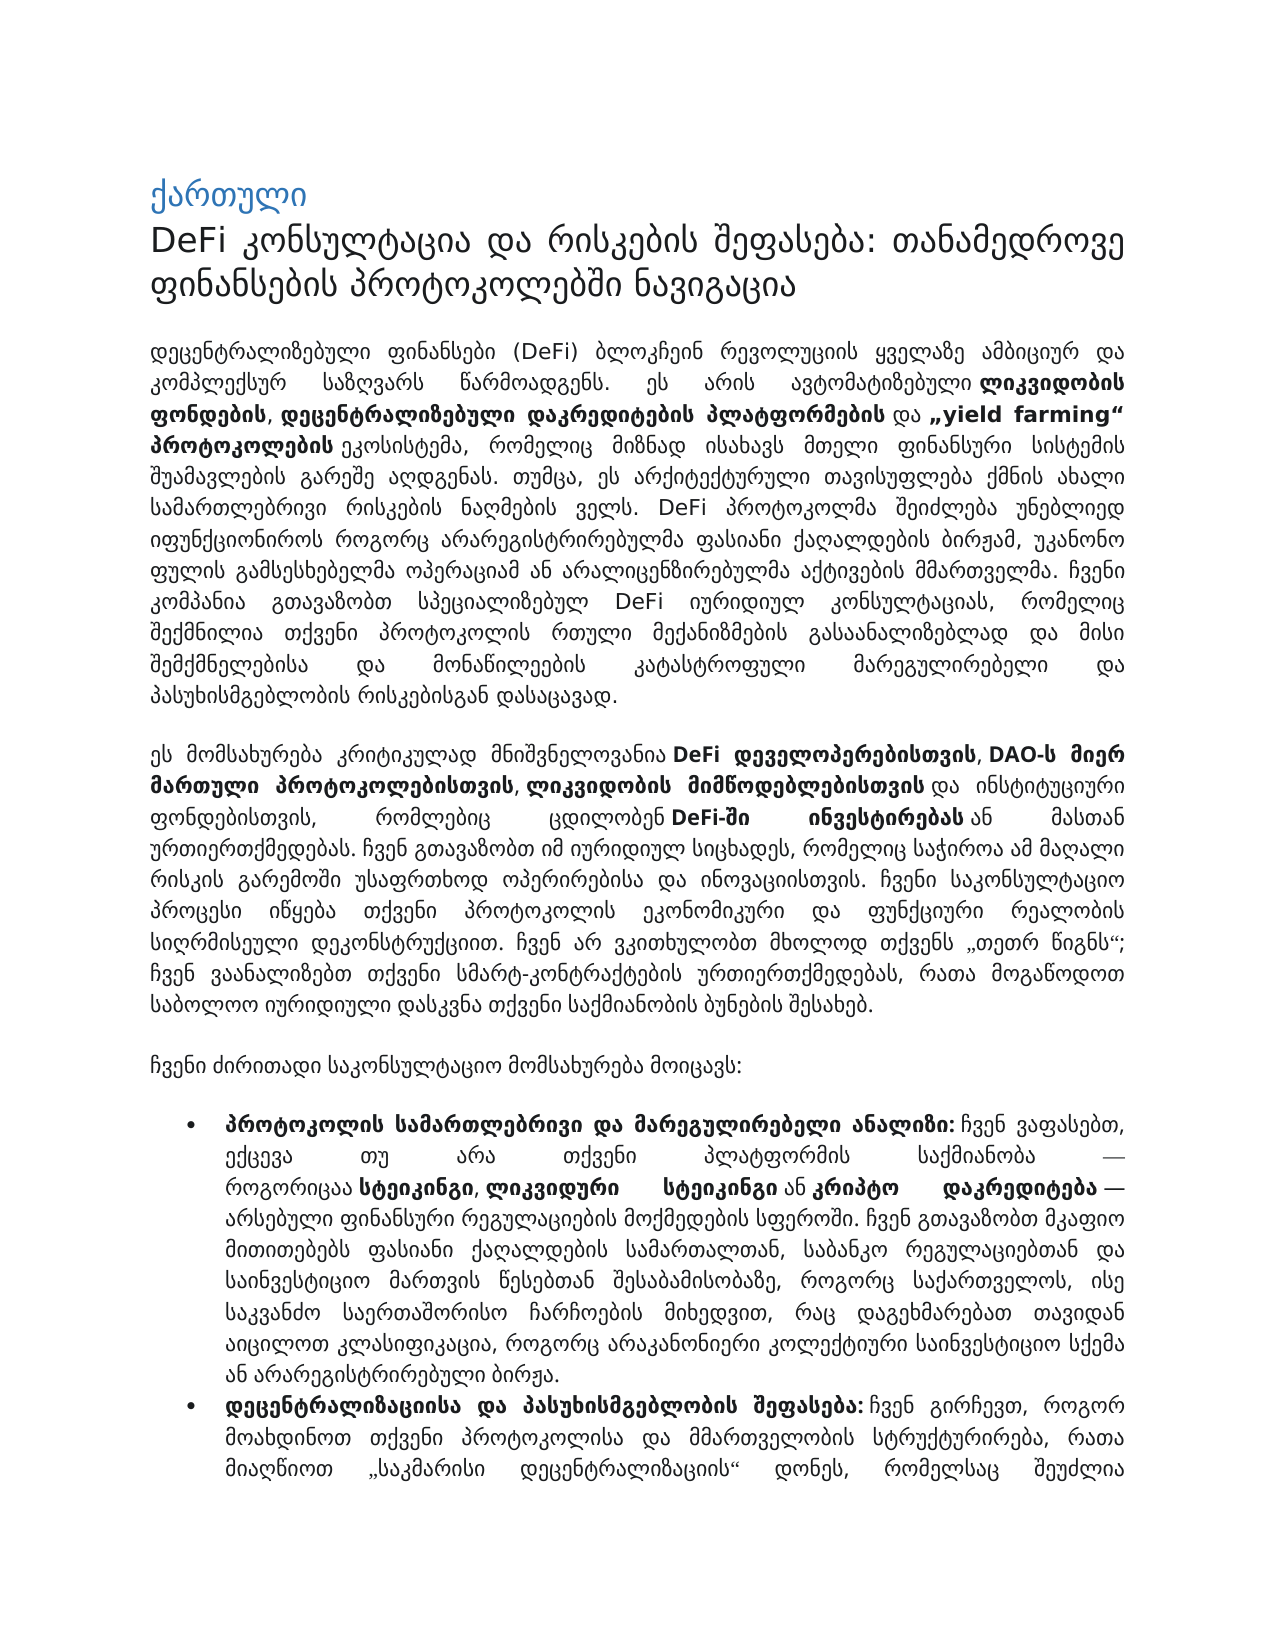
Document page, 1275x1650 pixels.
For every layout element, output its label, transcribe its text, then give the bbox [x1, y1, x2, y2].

text ეს მომსახურება კრიტიკულად მნიშვნელოვანია DeFi დეველოპერებისთვის, DAO-ს მიერ მართული პროტოკოლებისთვის, ლიკვიდობის მიმწოდებლებისთვის და ინსტიტუციური ფონდებისთვის, რომლებიც ცდილობენ DeFi-ში ინვესტირებას ან მასთან ურთიერთქმედებას. ჩვენ გთავაზობთ იმ იურიდიულ სიცხადეს, რომელიც საჭიროა ამ მაღალი რისკის გარემოში უსაფრთხოდ ოპერირებისა და ინოვაციისთვის. ჩვენი საკონსულტაციო პროცესი იწყება თქვენი პროტოკოლის ეკონომიკური და ფუნქციური რეალობის სიღრმისეული დეკონსტრუქციით. ჩვენ არ ვკითხულობთ მხოლოდ თქვენს „თეთრ წიგნს“; ჩვენ ვაანალიზებთ თქვენი სმარტ-კონტრაქტების ურთიერთქმედებას, რათა მოგაწოდოთ საბოლოო იურიდიული დასკვნა თქვენი საქმიანობის ბუნების შესახებ. [150, 738, 1125, 1019]
subtitle ქართული [150, 175, 1125, 214]
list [187, 1389, 1125, 1482]
subtitle DeFi კონსულტაცია და რისკების შეფასება: თანამედროვე ფინანსების პროტოკოლებში ნავიგაცია [150, 217, 1125, 304]
list პროტოკოლის სამართლებრივი და მარეგულირებელი ანალიზი: ჩვენ ვაფასებთ, ექცევა თუ არა თქვენი პლატფორმის საქმიანობა — როგორიცაა სტეიკინგი, ლიკვიდური სტეიკინგი ან კრიპტო დაკრედიტება — არსებული ფინანსური რეგულაციების მოქმედების სფეროში. ჩვენ გთავაზობთ მკაფიო მითითებებს ფასიანი ქაღალდების სამართალთან, საბანკო რეგულაციებთან და საინვესტიციო მართვის წესებთან შესაბამისობაზე, როგორც საქართველოს, ისე საკვანძო საერთაშორისო ჩარჩოების მიხედვით, რაც დაგეხმარებათ თავიდან აიცილოთ კლასიფიკაცია, როგორც არაკანონიერი კოლექტიური საინვესტიციო სქემა ან არარეგისტრირებული ბირჟა. [187, 1107, 1125, 1389]
text დეცენტრალიზებული ფინანსები (DeFi) ბლოკჩეინ რევოლუციის ყველაზე ამბიციურ და კომპლექსურ საზღვარს წარმოადგენს. ეს არის ავტომატიზებული ლიკვიდობის ფონდების, დეცენტრალიზებული დაკრედიტების პლატფორმების და „yield farming“ პროტოკოლების ეკოსისტემა, რომელიც მიზნად ისახავს მთელი ფინანსური სისტემის შუამავლების გარეშე აღდგენას. თუმცა, ეს არქიტექტურული თავისუფლება ქმნის ახალი სამართლებრივი რისკების ნაღმების ველს. DeFi პროტოკოლმა შეიძლება უნებლიედ იფუნქციონიროს როგორც არარეგისტრირებულმა ფასიანი ქაღალდების ბირჟამ, უკანონო ფულის გამსესხებელმა ოპერაციამ ან არალიცენზირებულმა აქტივების მმართველმა. ჩვენი კომპანია გთავაზობთ სპეციალიზებულ DeFi იურიდიულ კონსულტაციას, რომელიც შექმნილია თქვენი პროტოკოლის რთული მექანიზმების გასაანალიზებლად და მისი შემქმნელებისა და მონაწილეების კატასტროფული მარეგულირებელი და პასუხისმგებლობის რისკებისგან დასაცავად. [150, 333, 1125, 708]
text ჩვენი ძირითადი საკონსულტაციო მომსახურება მოიცავს: [150, 1048, 1125, 1079]
